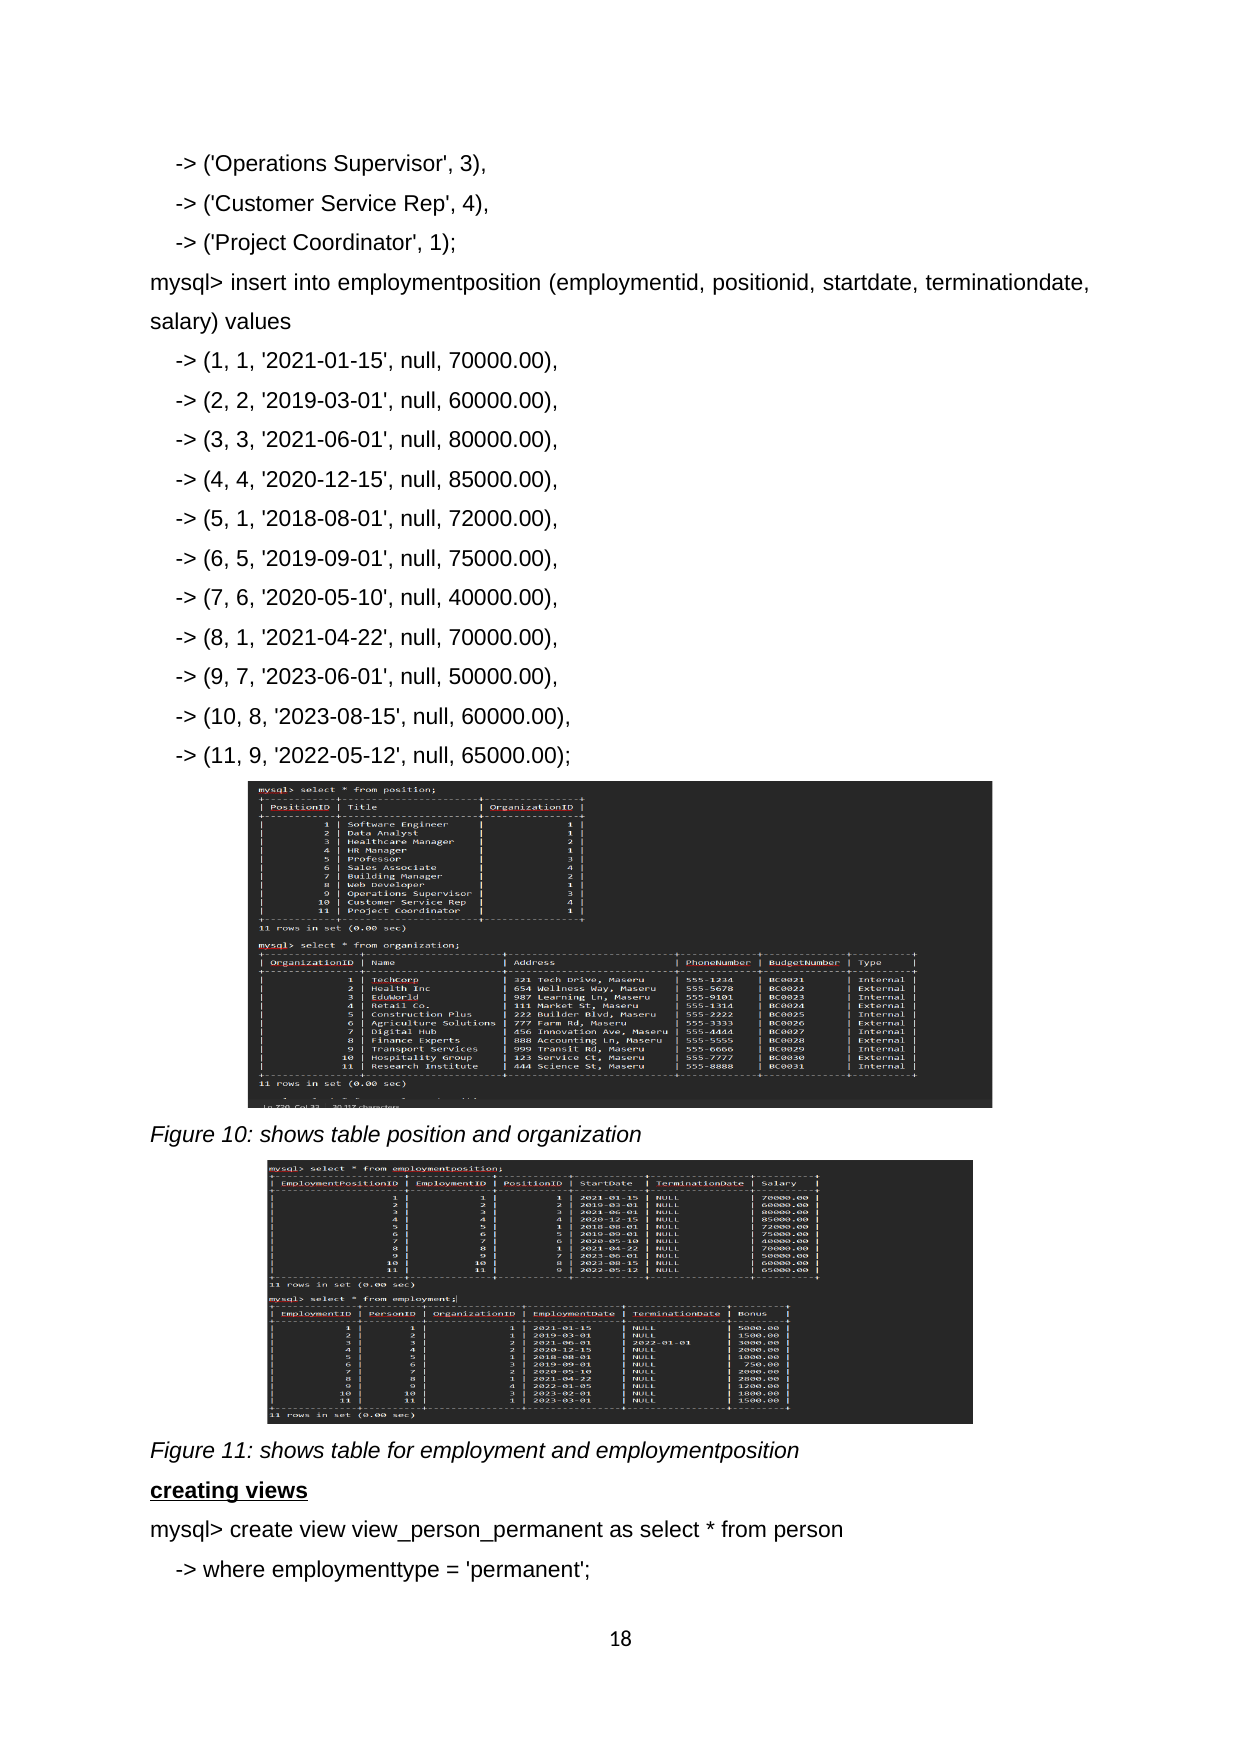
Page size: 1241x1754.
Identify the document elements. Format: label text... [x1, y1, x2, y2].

text -> (11, 9, '2022-05-12', null, 65000.00); [150, 742, 1090, 768]
text -> (8, 1, '2021-04-22', null, 70000.00), [150, 624, 1090, 650]
text -> (2, 2, '2019-03-01', null, 60000.00), [150, 387, 1090, 413]
text -> (7, 6, '2020-05-10', null, 40000.00), [150, 584, 1090, 611]
picture [247, 781, 993, 1108]
picture [267, 1160, 973, 1424]
text creating views [150, 1477, 1090, 1503]
text -> (3, 3, '2021-06-01', null, 80000.00), [150, 426, 1090, 453]
text -> ('Project Coordinator', 1); [150, 229, 1090, 255]
text -> (4, 4, '2020-12-15', null, 85000.00), [150, 466, 1090, 492]
text Figure 11: shows table for employment and employmentposition [150, 1437, 1090, 1464]
text -> (6, 5, '2019-09-01', null, 75000.00), [150, 545, 1090, 571]
text -> ('Operations Supervisor', 3), [150, 150, 1090, 176]
text mysql> create view view_person_permanent as select * from person [150, 1516, 1090, 1543]
text -> (10, 8, '2023-08-15', null, 60000.00), [150, 703, 1090, 729]
text mysql> insert into employmentposition (employmentid, positionid, startdate, terminationdate, salary) values [150, 268, 1090, 334]
text -> (9, 7, '2023-06-01', null, 50000.00), [150, 663, 1090, 689]
text -> (5, 1, '2018-08-01', null, 72000.00), [150, 505, 1090, 532]
text -> ('Customer Service Rep', 4), [150, 189, 1090, 216]
text Figure 10: shows table position and organization [150, 1121, 1090, 1147]
text -> where employmenttype = 'permanent'; [150, 1556, 1090, 1582]
text -> (1, 1, '2021-01-15', null, 70000.00), [150, 347, 1090, 374]
